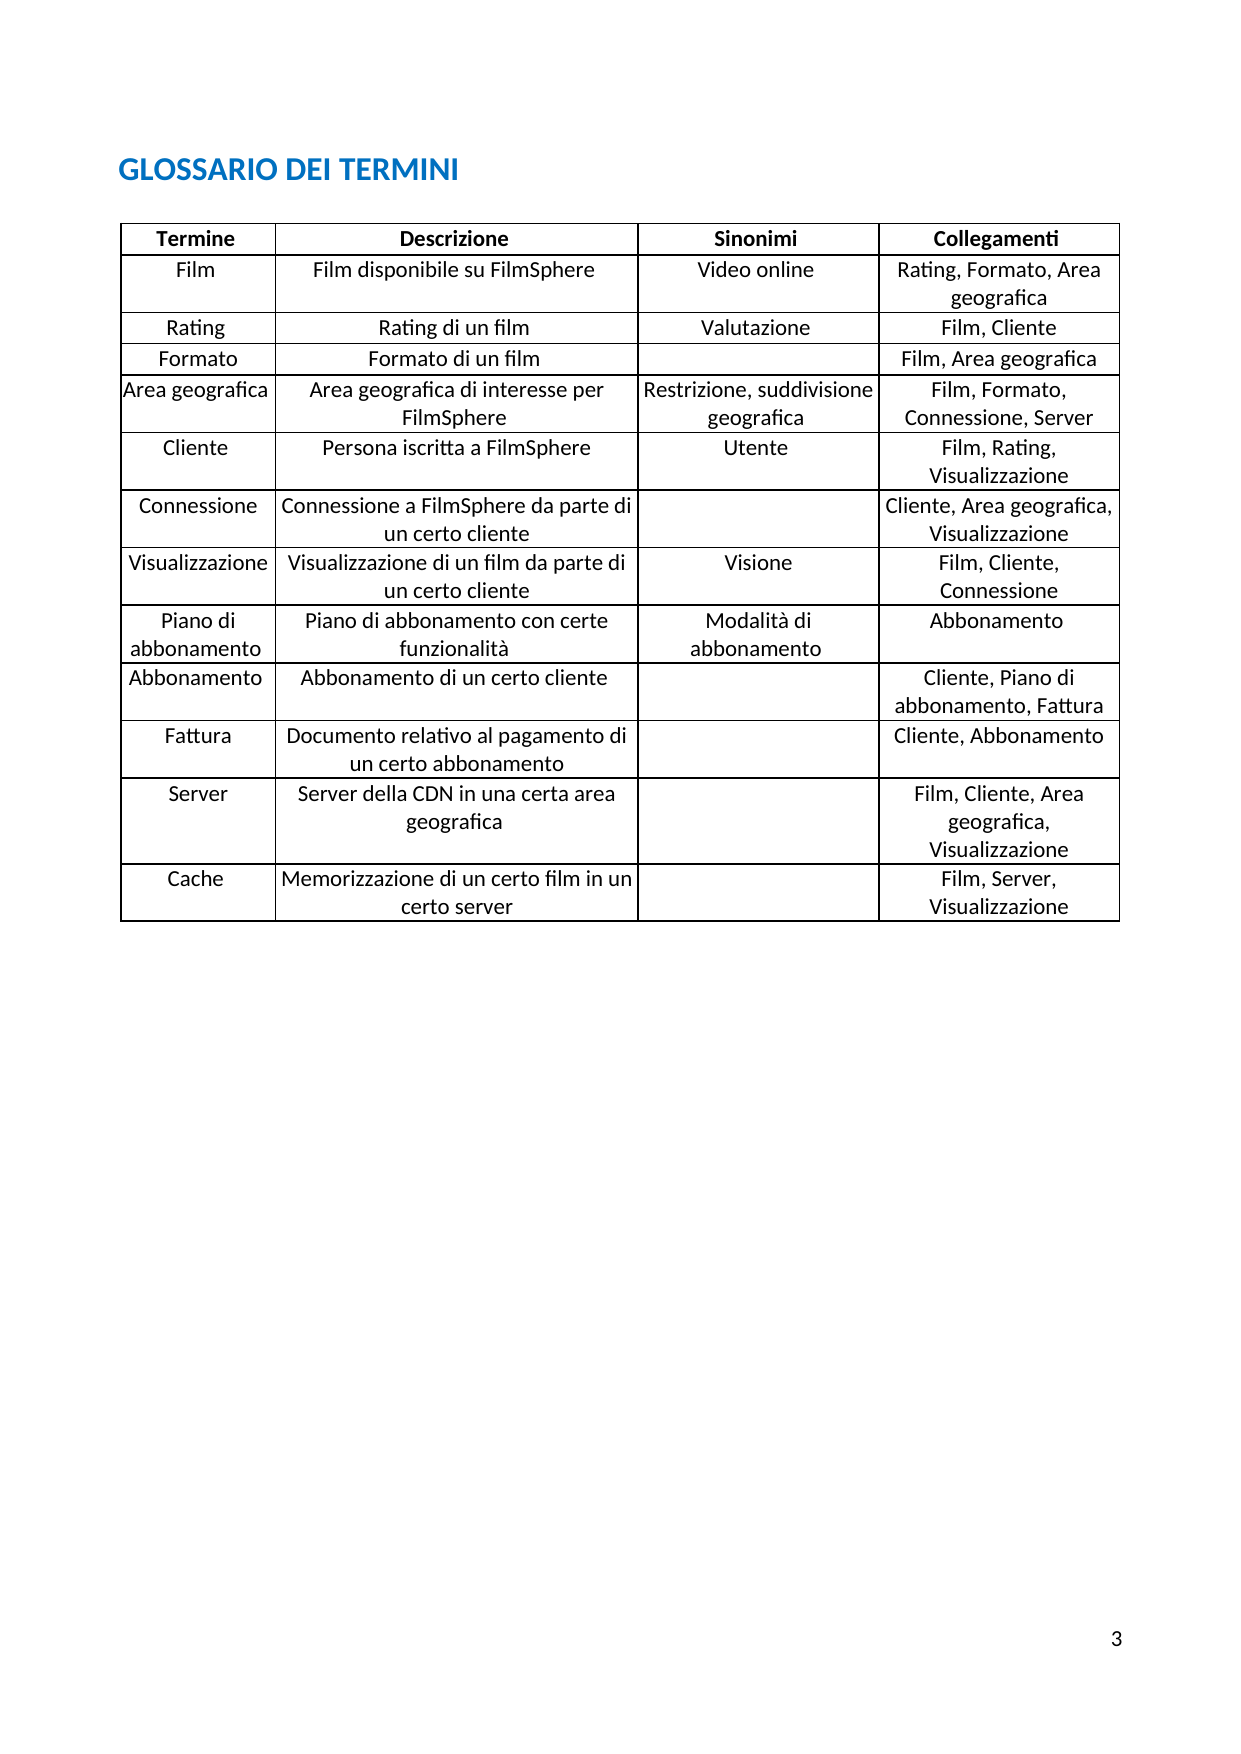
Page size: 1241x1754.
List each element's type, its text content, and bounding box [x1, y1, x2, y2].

table_cell Documento relativo al pagamento di un certo abbonamento [276, 721, 637, 777]
table_cell Abbonamento [880, 606, 1119, 662]
table_cell Cliente [122, 433, 275, 489]
table_header Descrizione [276, 224, 637, 254]
table_cell Modalità di abbonamento [639, 606, 878, 662]
table_cell Connessione a FilmSphere da parte di un certo cliente [276, 491, 637, 547]
table_cell Rating, Formato, Area geografica [880, 256, 1119, 311]
table_cell Server della CDN in una certa area geografica [276, 779, 637, 863]
table_cell Visione [639, 548, 878, 604]
text GLOSSARIO DEI TERMINI [118, 148, 1122, 188]
table_cell Film, Area geografica [880, 344, 1119, 374]
table_cell Cliente, Abbonamento [880, 721, 1119, 777]
table_cell Formato di un film [276, 344, 637, 374]
table_cell Abbonamento di un certo cliente [276, 664, 637, 719]
table_cell Film, Cliente, Area geografica, Visualizzazione [880, 779, 1119, 863]
table_header Termine [122, 224, 275, 254]
table_cell Valutazione [639, 313, 878, 343]
table_cell Film, Cliente, Connessione [880, 548, 1119, 604]
table_cell Cache [122, 865, 275, 920]
table_cell Restrizione, suddivisione geografica [639, 376, 878, 432]
table_cell Fattura [122, 721, 275, 777]
table_header Sinonimi [639, 224, 878, 254]
table_cell Rating di un film [276, 313, 637, 343]
table_cell Piano di abbonamento con certe funzionalità [276, 606, 637, 662]
table_cell Video online [639, 256, 878, 311]
table_cell Rating [122, 313, 275, 343]
table_cell Film [122, 256, 275, 311]
table_cell Server [122, 779, 275, 863]
table_cell [639, 865, 878, 920]
table_cell Area geografica di interesse per FilmSphere [276, 376, 637, 432]
table_cell Film, Cliente [880, 313, 1119, 343]
table_cell [639, 344, 878, 374]
table_cell Film disponibile su FilmSphere [276, 256, 637, 311]
table_cell Formato [122, 344, 275, 374]
table_cell [639, 779, 878, 863]
table_cell Area geografica [122, 376, 275, 432]
table_cell Cliente, Piano di abbonamento, Fattura [880, 664, 1119, 719]
table_cell Connessione [122, 491, 275, 547]
table_cell Visualizzazione di un film da parte di un certo cliente [276, 548, 637, 604]
table_cell Abbonamento [122, 664, 275, 719]
table_cell Film, Server, Visualizzazione [880, 865, 1119, 920]
table_cell Persona iscritta a FilmSphere [276, 433, 637, 489]
table_cell Memorizzazione di un certo film in un certo server [276, 865, 637, 920]
table_cell [639, 664, 878, 719]
table_cell Visualizzazione [122, 548, 275, 604]
table_cell Film, Rating, Visualizzazione [880, 433, 1119, 489]
table_cell [639, 491, 878, 547]
table_cell Cliente, Area geografica, Visualizzazione [880, 491, 1119, 547]
table_cell Piano di abbonamento [122, 606, 275, 662]
table_header Collegamenti [880, 224, 1119, 254]
table_cell Film, Formato, Connessione, Server [880, 376, 1119, 432]
table_cell Utente [639, 433, 878, 489]
table_cell [639, 721, 878, 777]
